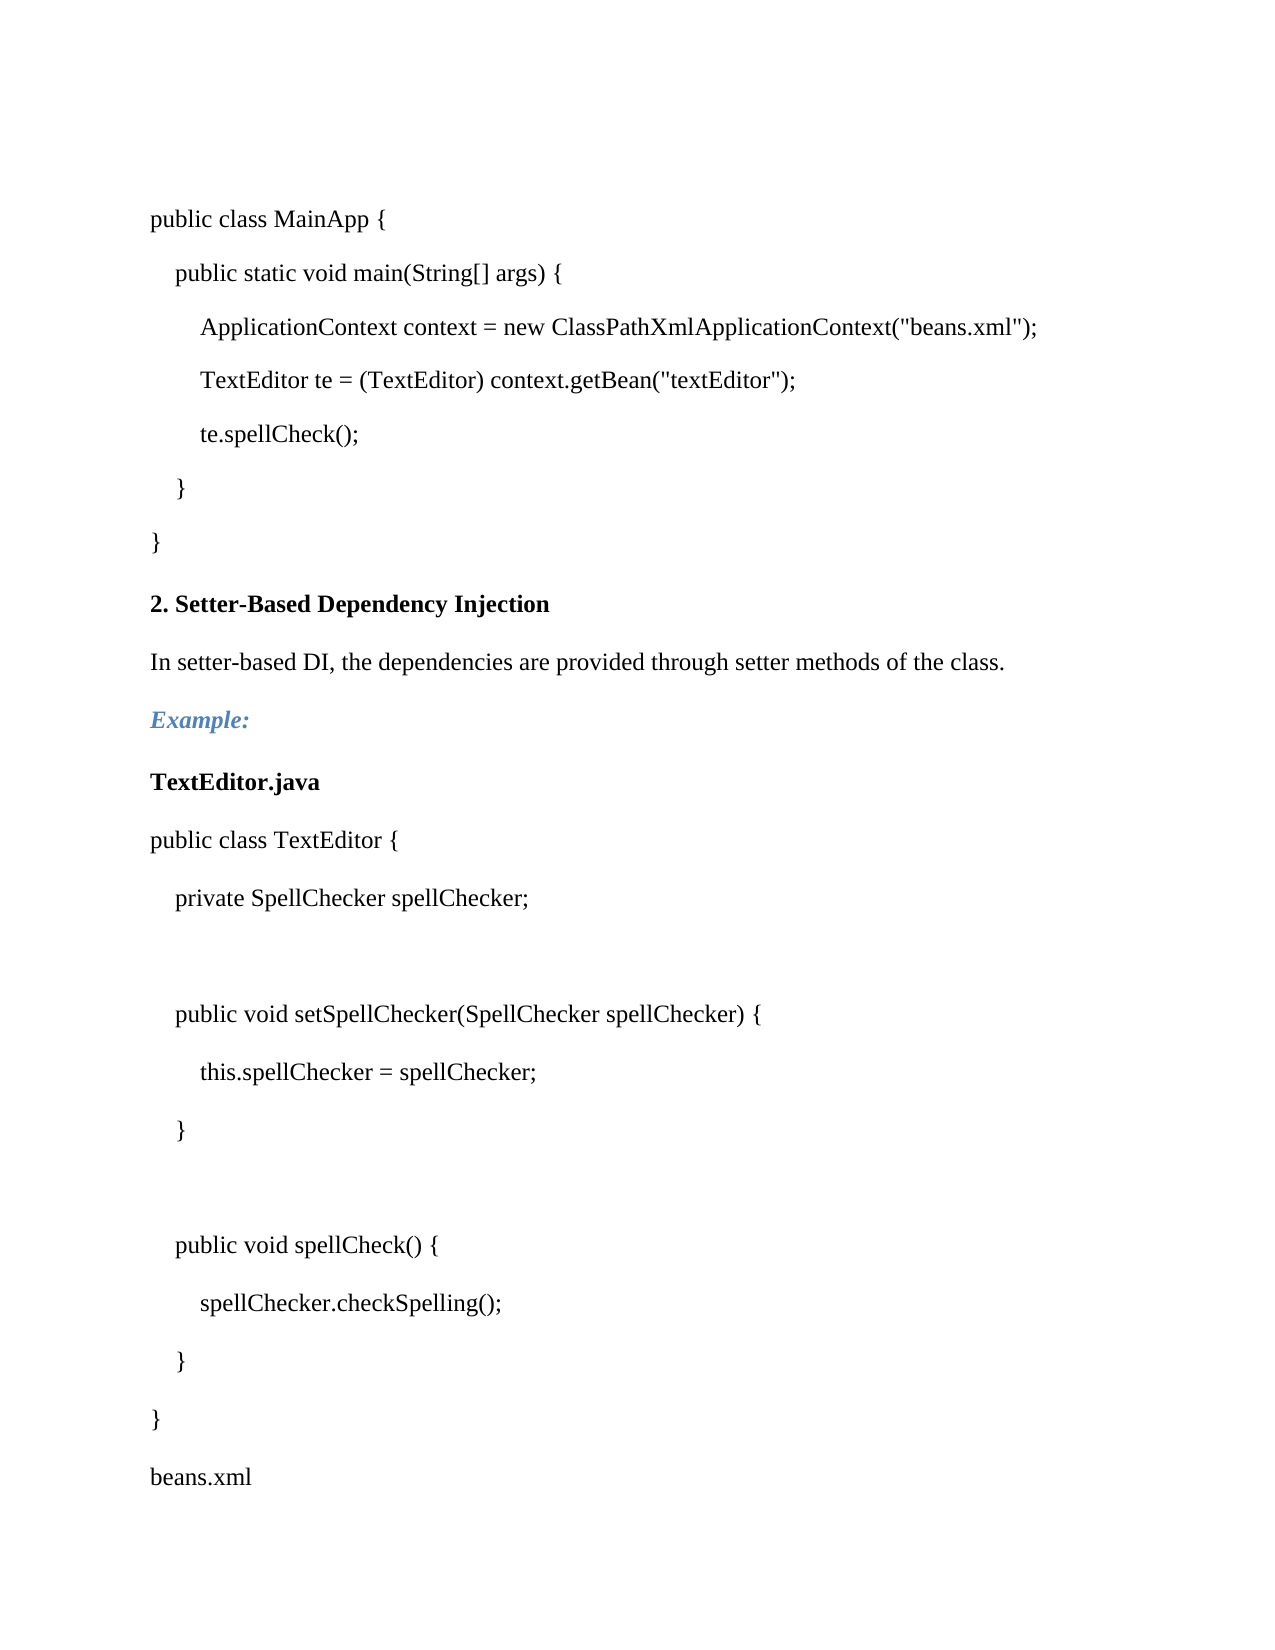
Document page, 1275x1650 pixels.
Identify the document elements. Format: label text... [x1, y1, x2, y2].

text this.spellChecker = spellChecker; [150, 1057, 1125, 1086]
text In setter-based DI, the dependencies are provided through setter methods of the class. [150, 647, 1125, 676]
text } [150, 1346, 1125, 1375]
text private SpellChecker spellChecker; [150, 883, 1125, 912]
text ApplicationContext context = new ClassPathXmlApplicationContext("beans.xml"); [150, 312, 1125, 340]
text } [150, 473, 1125, 502]
text public static void main(String[] args) { [150, 258, 1125, 286]
subtitle Example: [150, 705, 1125, 734]
text } [150, 1404, 1125, 1433]
text public void spellCheck() { [150, 1231, 1125, 1259]
text public class TextEditor { [150, 825, 1125, 854]
text te.spellCheck(); [150, 419, 1125, 448]
text TextEditor te = (TextEditor) context.getBean("textEditor"); [150, 365, 1125, 394]
text } [150, 1115, 1125, 1143]
text public void setSpellChecker(SpellChecker spellChecker) { [150, 999, 1125, 1028]
subtitle 2. Setter-Based Dependency Injection [150, 589, 1125, 618]
text TextEditor.java [150, 767, 1125, 796]
text public class MainApp { [150, 204, 1125, 233]
text spellChecker.checkSpelling(); [150, 1288, 1125, 1317]
text } [150, 527, 1125, 556]
text beans.xml [150, 1462, 1125, 1491]
